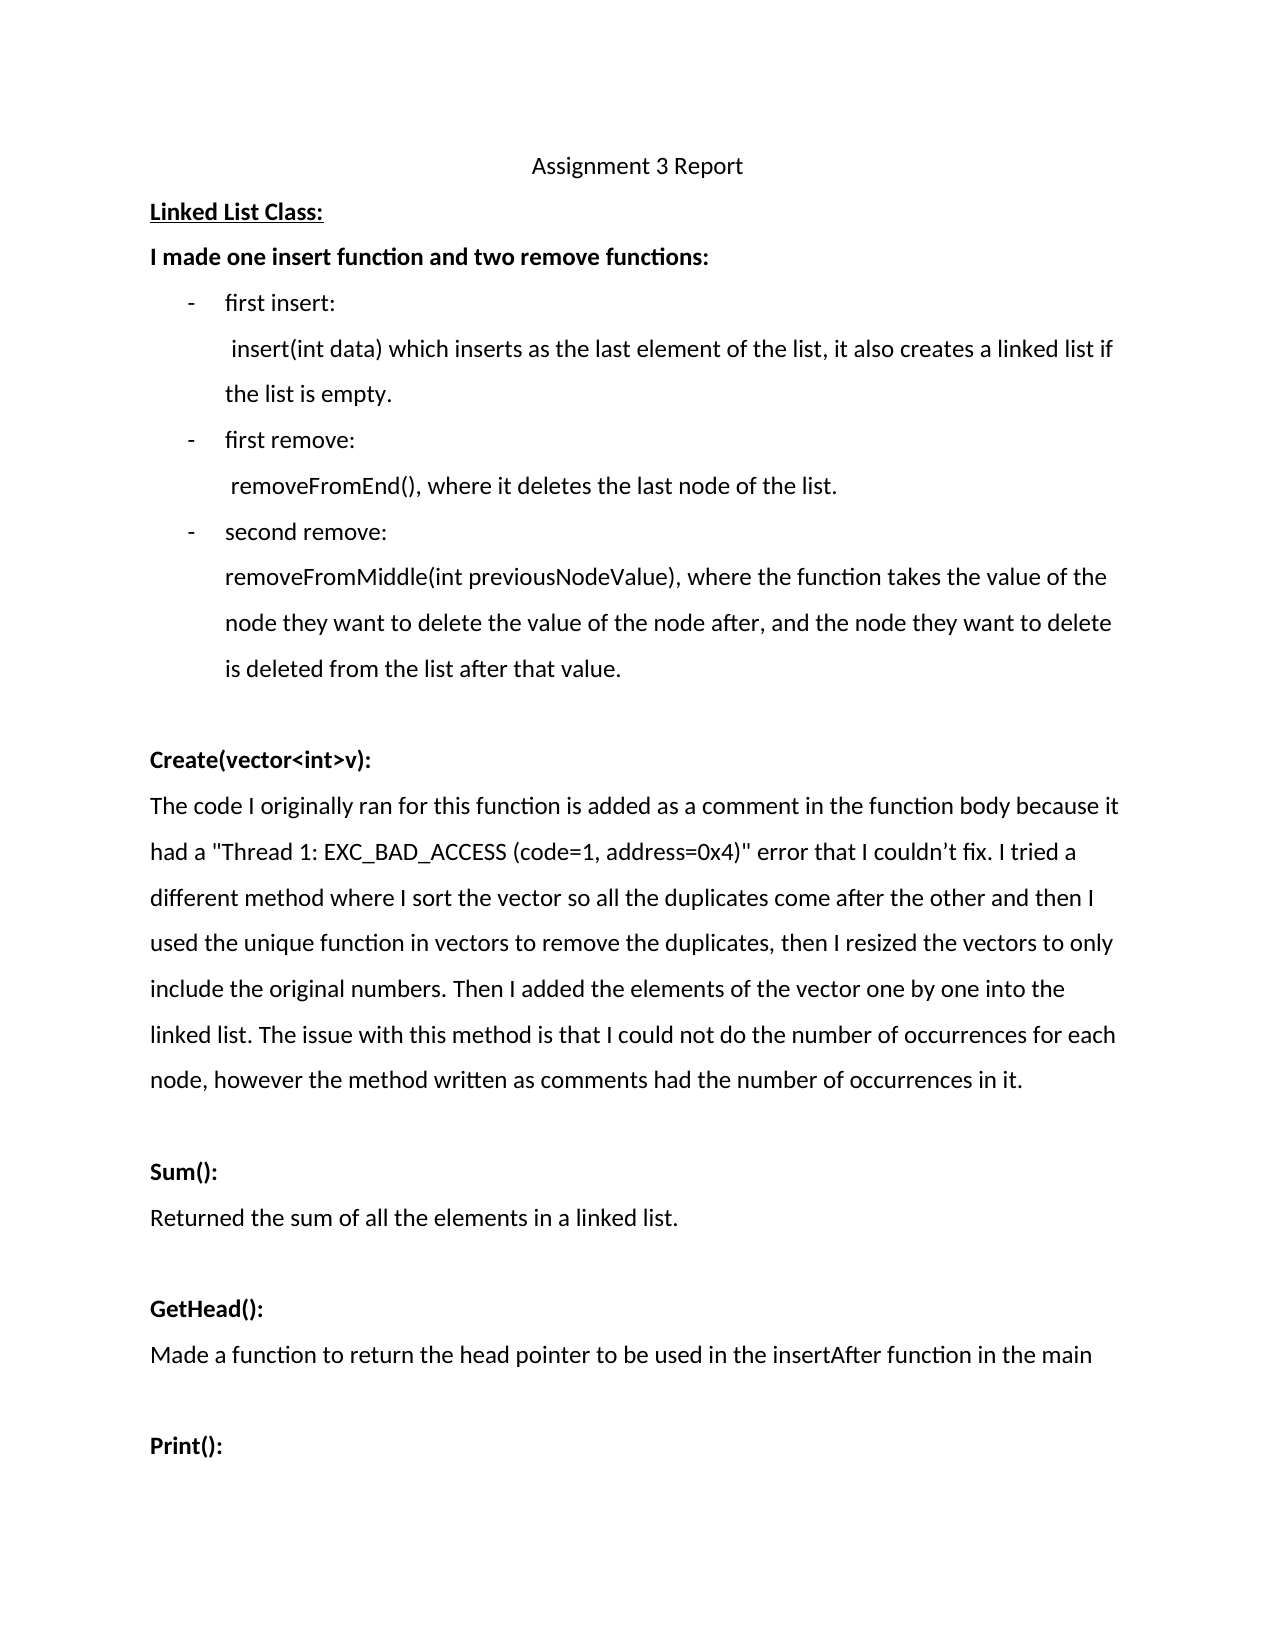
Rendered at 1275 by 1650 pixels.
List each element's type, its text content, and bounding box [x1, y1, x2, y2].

text I made one insert function and two remove functions: [150, 241, 1125, 272]
text Assignment 3 Report [150, 150, 1125, 181]
text The code I originally ran for this function is added as a comment in the function body because it had a "Thread 1: EXC_BAD_ACCESS (code=1, address=0x4)" error that I couldn’t fix. I tried a different method where I sort the vector so all the duplicates come after the other and then I used the unique function in vectors to remove the duplicates, then I resized the vectors to only include the original numbers. Then I added the elements of the vector one by one into the linked list. The issue with this method is that I could not do the number of occurrences for each node, however the method written as comments had the number of occurrences in it. [150, 790, 1125, 1095]
text removeFromEnd(), where it deletes the last node of the list. [150, 470, 1125, 501]
text removeFromMiddle(int previousNodeValue), where the function takes the value of the node they want to delete the value of the node after, and the node they want to delete is deleted from the list after that value. [225, 562, 1125, 683]
text Linked List Class: [150, 196, 1125, 226]
text Create(vector<int>v): [150, 744, 1125, 775]
list second remove: [187, 516, 1125, 546]
text GetHead(): [150, 1293, 1125, 1324]
text insert(int data) which inserts as the last element of the list, it also creates a linked list if the list is empty. [225, 333, 1125, 409]
text Print(): [150, 1430, 1125, 1461]
list first insert: [187, 287, 1125, 318]
text Sum(): [150, 1156, 1125, 1187]
text Returned the sum of all the elements in a linked list. [150, 1202, 1125, 1232]
text Made a function to return the head pointer to be used in the insertAfter function in the main [150, 1339, 1125, 1369]
list first remove: [187, 424, 1125, 455]
